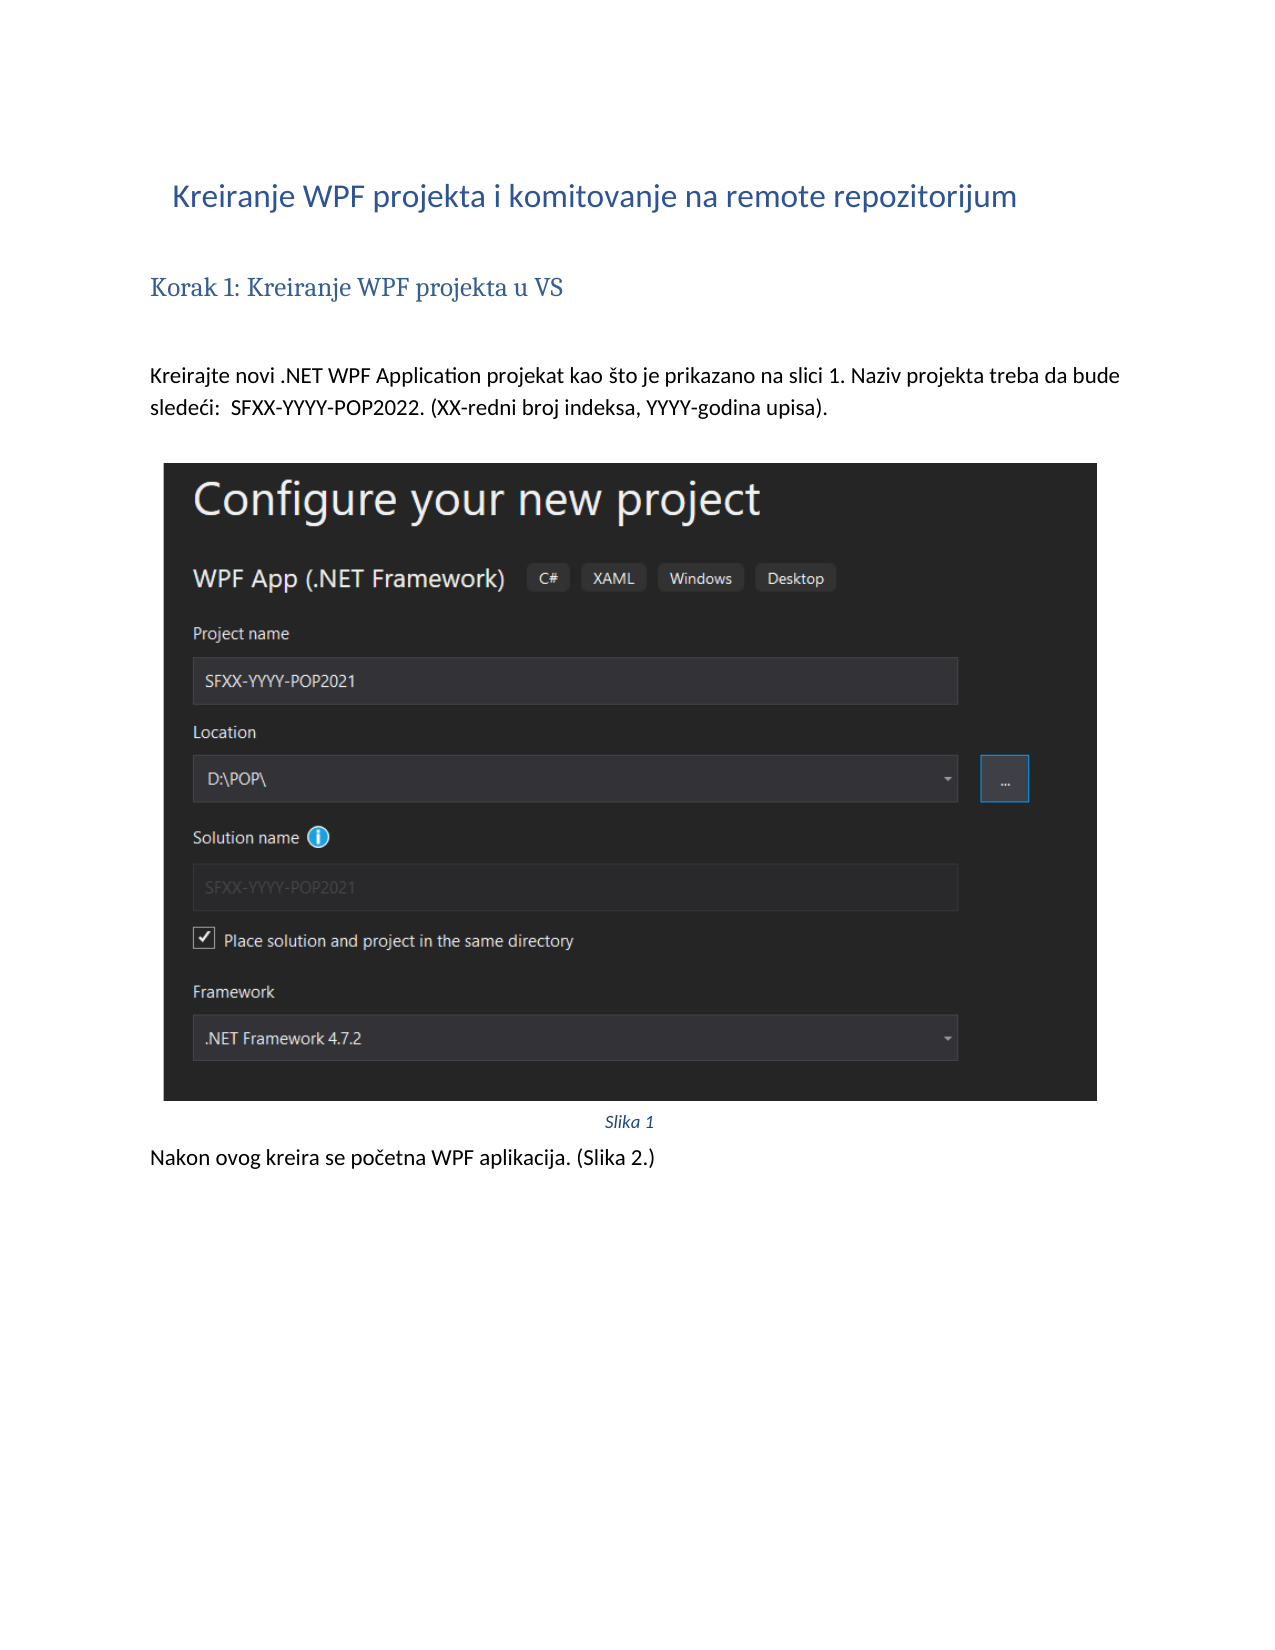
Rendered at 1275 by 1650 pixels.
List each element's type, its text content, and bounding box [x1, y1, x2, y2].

subtitle Kreiranje WPF projekta i komitovanje na remote repozitorijum [150, 175, 1125, 216]
subtitle Korak 1: Kreiranje WPF projekta u VS [150, 272, 1125, 303]
text Kreirajte novi .NET WPF Application projekat kao što je prikazano na slici 1. Naziv projekta treba da bude sledeći: SFXX-YYYY-POP2022. (XX-redni broj indeksa, YYYY-godina upisa). [150, 361, 1125, 421]
picture [163, 463, 1097, 1101]
